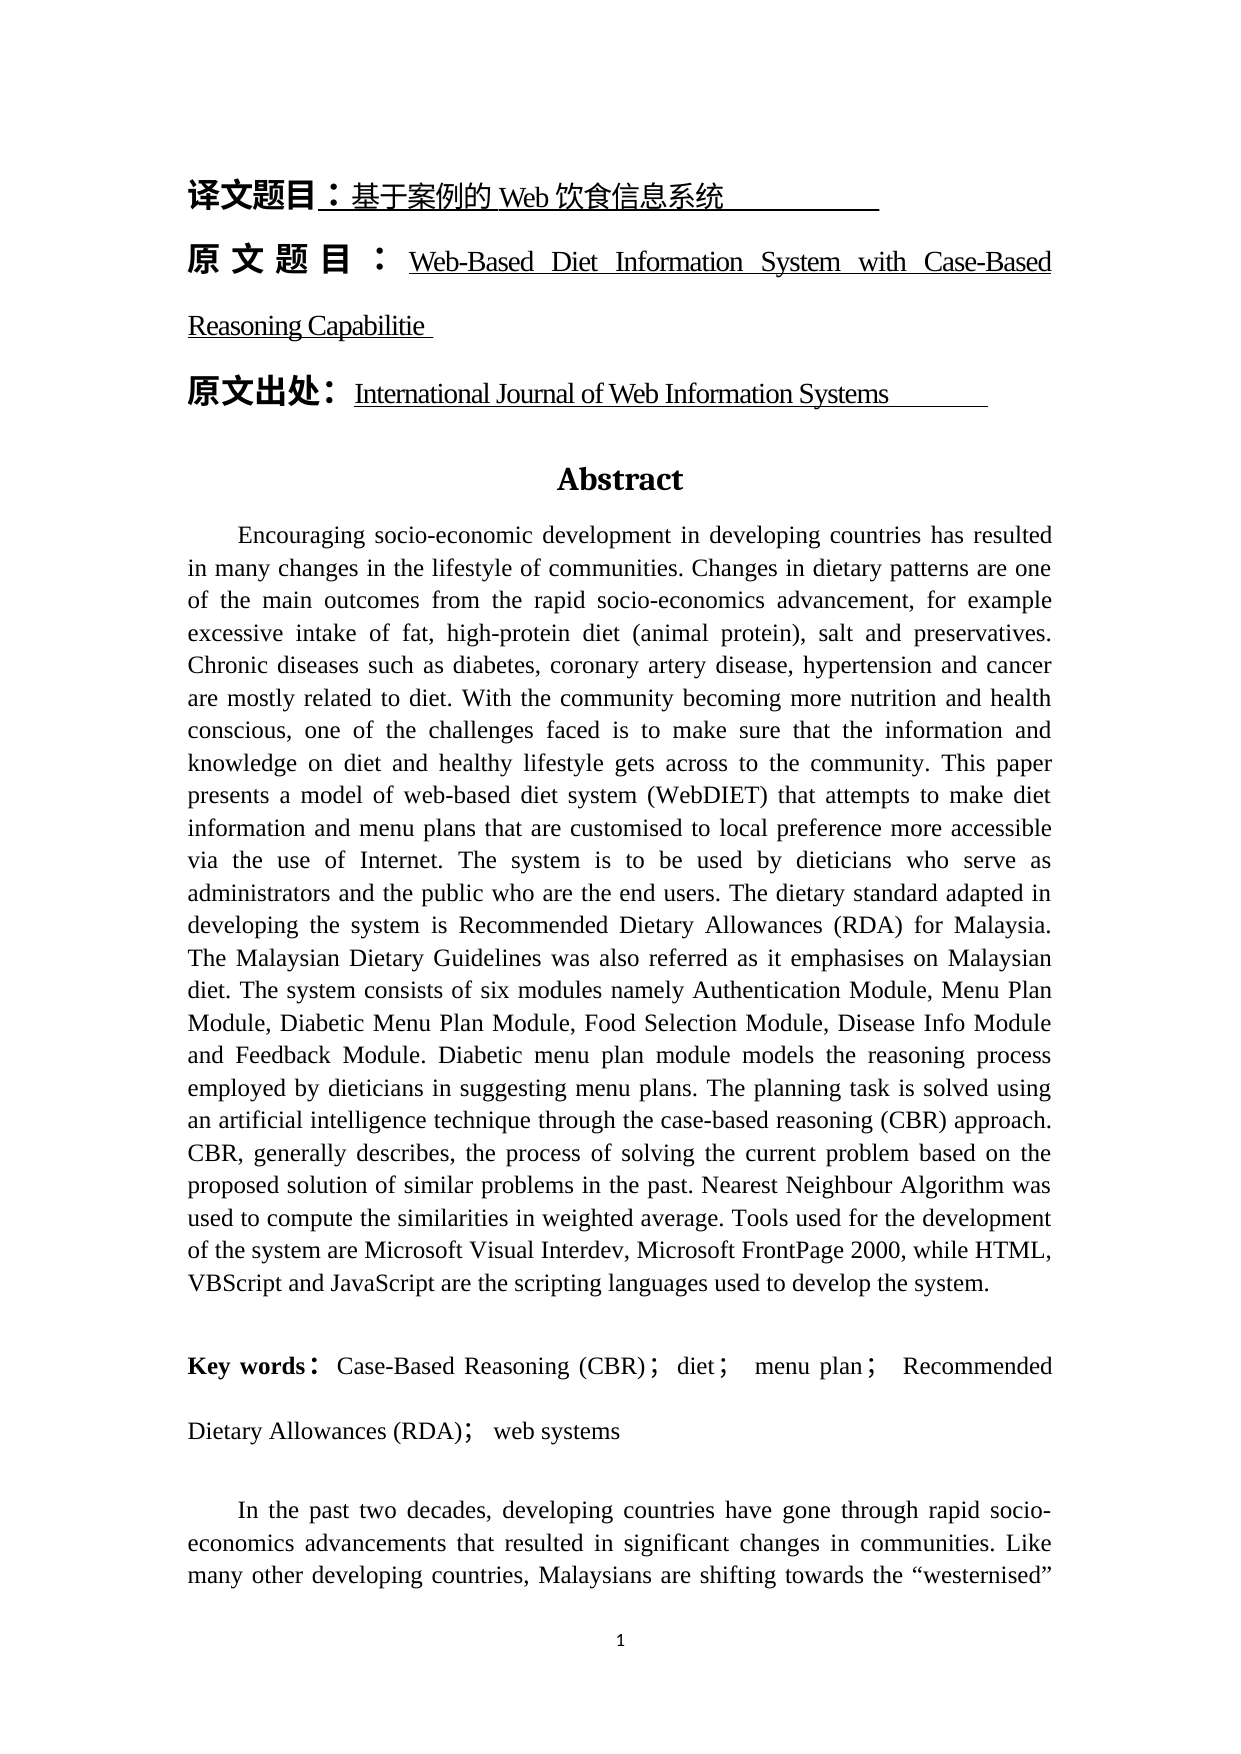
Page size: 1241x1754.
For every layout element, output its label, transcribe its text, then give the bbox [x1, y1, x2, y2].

text Encouraging socio-economic development in developing countries has resulted in many changes in the lifestyle of communities. Changes in dietary patterns are one of the main outcomes from the rapid socio-economics advancement, for example excessive intake of fat, high-protein diet (animal protein), salt and preservatives. Chronic diseases such as diabetes, coronary artery disease, hypertension and cancer are mostly related to diet. With the community becoming more nutrition and health conscious, one of the challenges faced is to make sure that the information and knowledge on diet and healthy lifestyle gets across to the community. This paper presents a model of web-based diet system (WebDIET) that attempts to make diet information and menu plans that are customised to local preference more accessible via the use of Internet. The system is to be used by dieticians who serve as administrators and the public who are the end users. The dietary standard adapted in developing the system is Recommended Dietary Allowances (RDA) for Malaysia. The Malaysian Dietary Guidelines was also referred as it emphasises on Malaysian diet. The system consists of six modules namely Authentication Module, Menu Plan Module, Diabetic Menu Plan Module, Food Selection Module, Disease Info Module and Feedback Module. Diabetic menu plan module models the reasoning process employed by dieticians in suggesting menu plans. The planning task is solved using an artificial intelligence technique through the case-based reasoning (CBR) approach. CBR, generally describes, the process of solving the current problem based on the proposed solution of similar problems in the past. Nearest Neighbour Algorithm was used to compute the similarities in weighted average. Tools used for the development of the system are Microsoft Visual Interdev, Microsoft FrontPage 2000, while HTML, VBScript and JavaScript are the scripting languages used to develop the system. [187, 518, 1053, 1298]
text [187, 1493, 1053, 1591]
text 译文题目：基于案例的Web饮食信息系统 [187, 162, 1053, 227]
text 原文出处：International Journal of Web Information Systems [187, 357, 1053, 422]
text 原文题目：Web-Based Diet Information System with Case-Based Reasoning Capabilitie [187, 227, 1053, 357]
text Key words：Case-Based Reasoning (CBR)；diet； menu plan； Recommended Dietary Allowances (RDA)； web systems [187, 1331, 1053, 1461]
subtitle Abstract [187, 447, 1053, 512]
